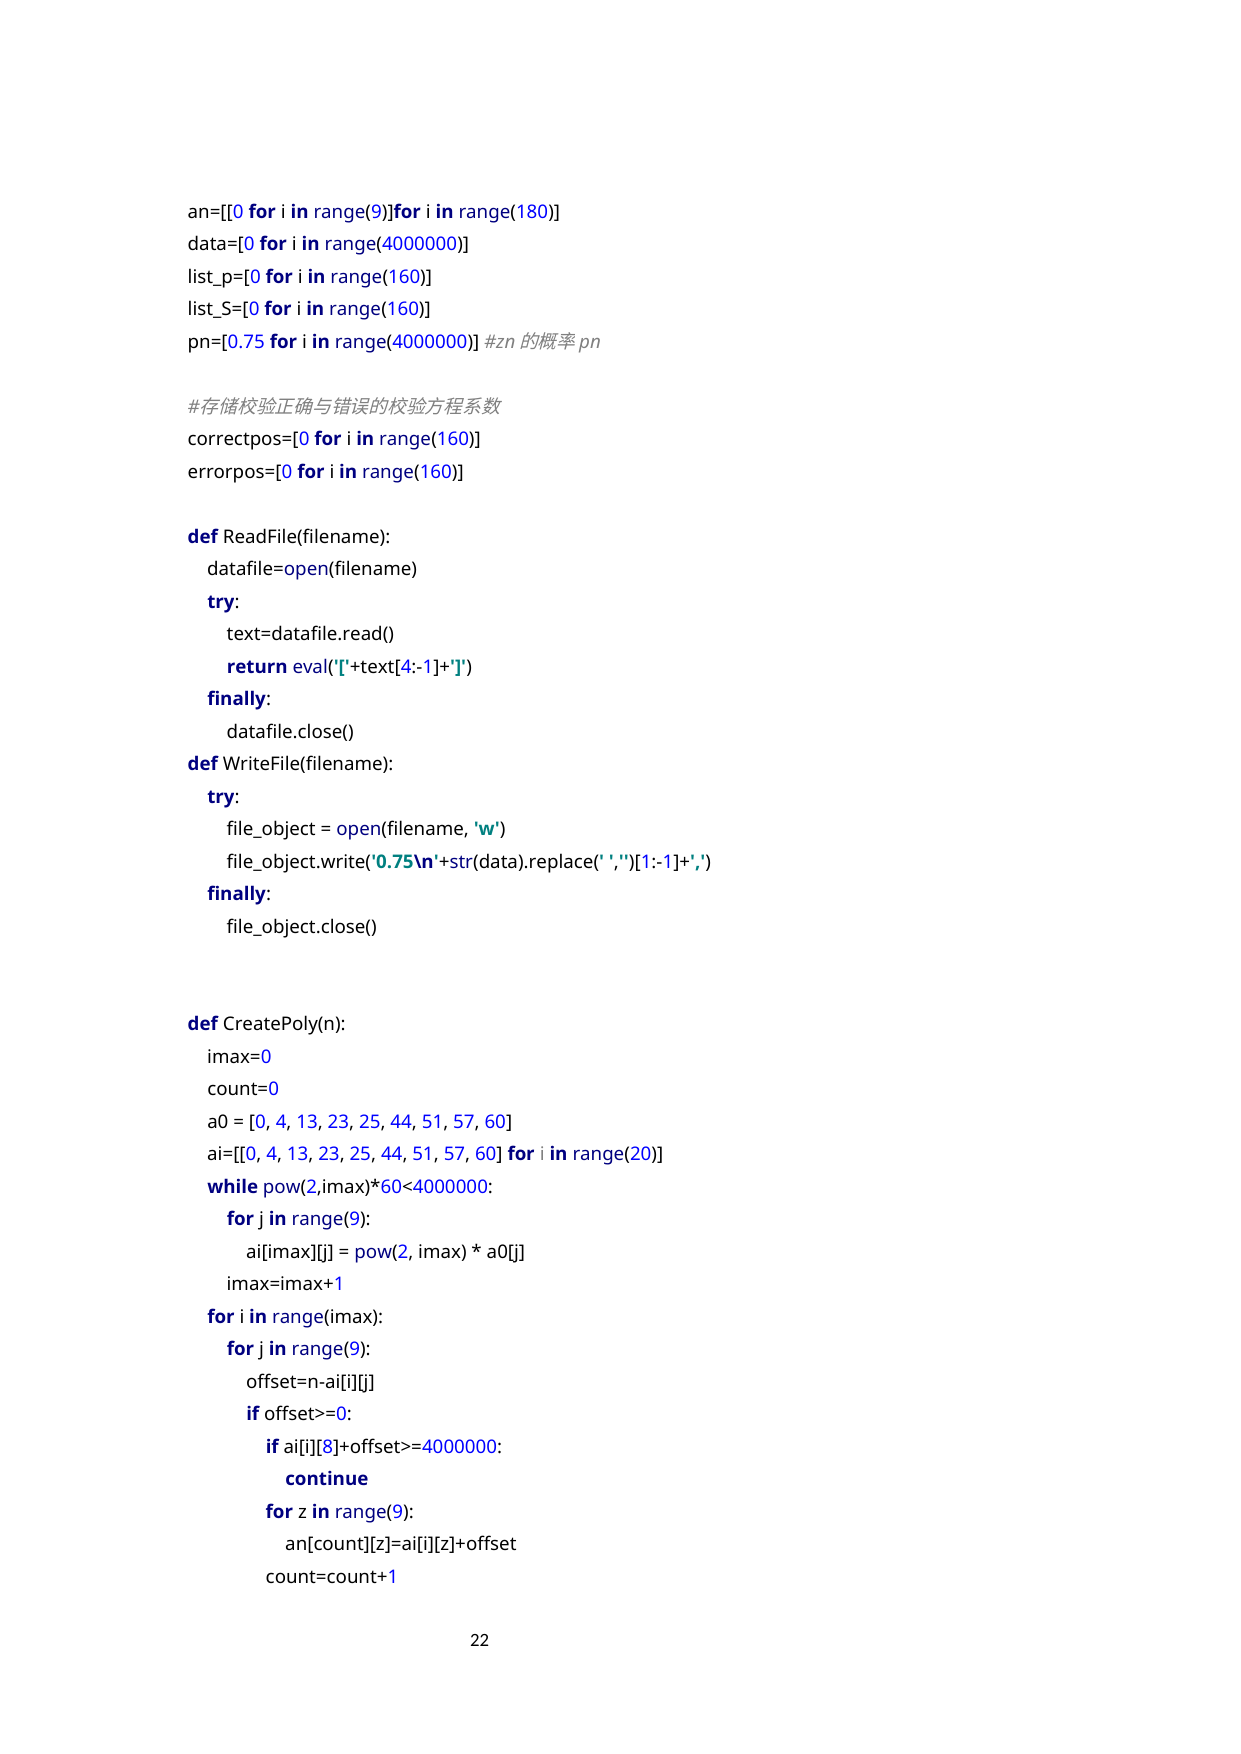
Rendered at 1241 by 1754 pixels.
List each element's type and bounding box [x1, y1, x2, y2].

text [187, 162, 1053, 1592]
